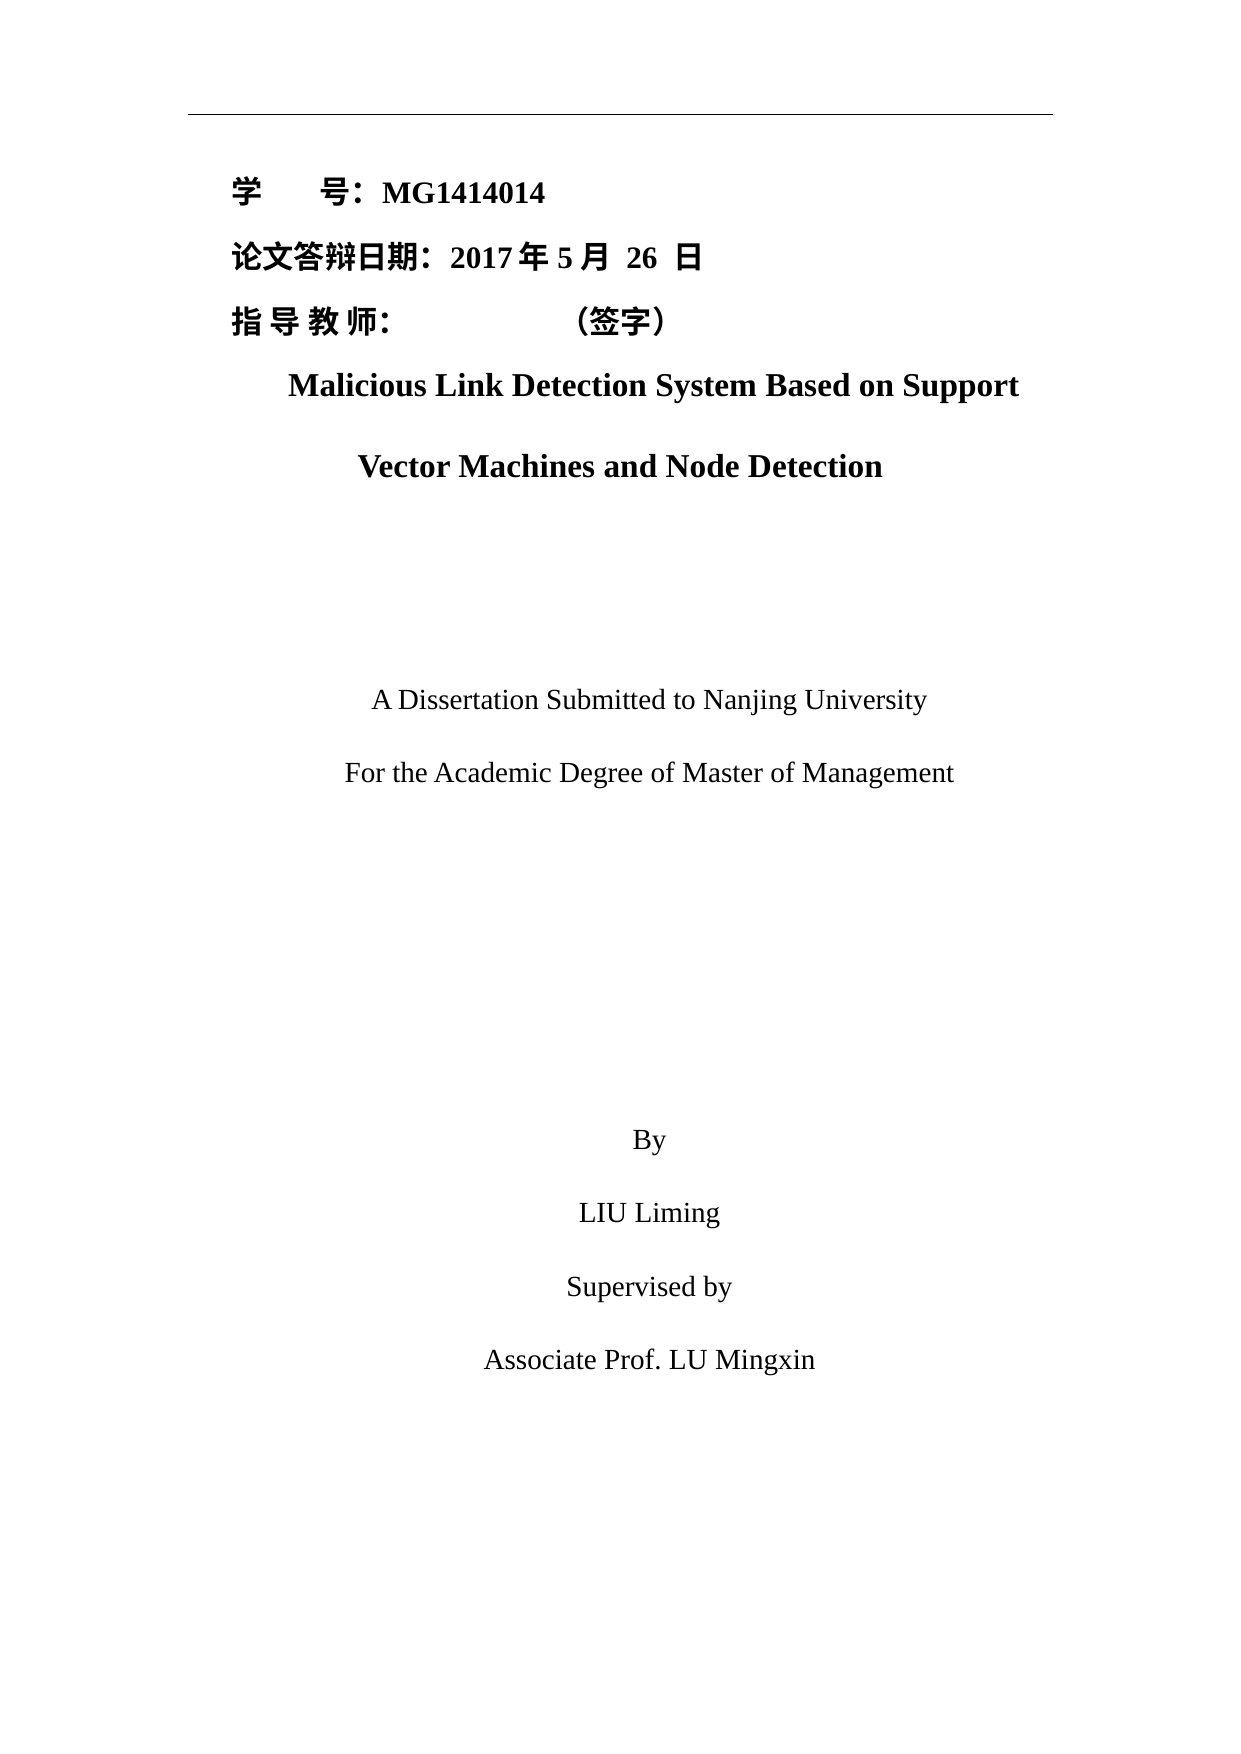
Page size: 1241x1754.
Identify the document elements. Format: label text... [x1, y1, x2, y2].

text 指 导 教 师： （签字） [231, 287, 1053, 352]
text A Dissertation Submitted to Nanjing University [187, 666, 1053, 731]
text 论文答辩日期：2017年 5 月 26 日 [231, 222, 1053, 287]
text Associate Prof. LU Mingxin [187, 1326, 1053, 1391]
text LIU Liming [187, 1180, 1053, 1245]
text By [187, 1106, 1053, 1171]
text For the Academic Degree of Master of Management [187, 740, 1053, 805]
text Malicious Link Detection System Based on Support Vector Machines and Node Detection [187, 352, 1053, 498]
text Supervised by [187, 1253, 1053, 1318]
text 学 号：MG1414014 [231, 157, 1053, 222]
